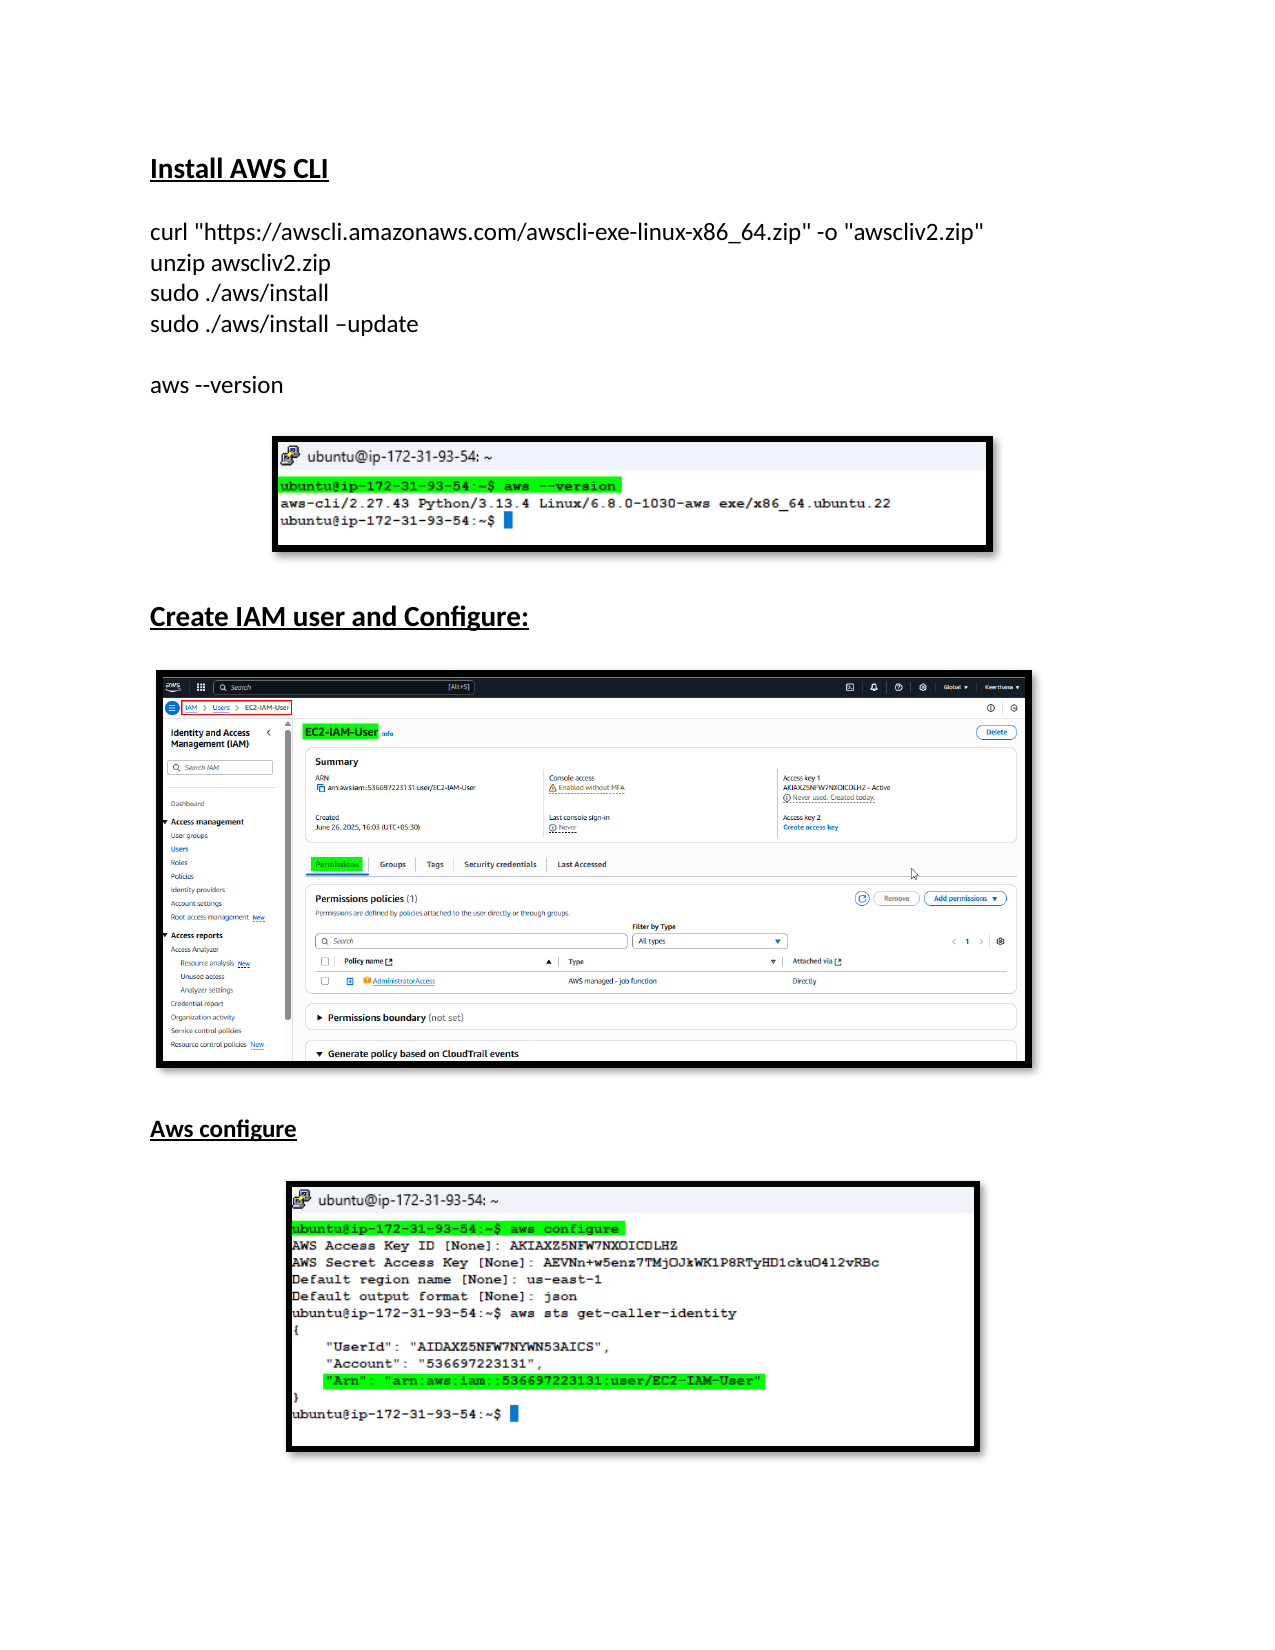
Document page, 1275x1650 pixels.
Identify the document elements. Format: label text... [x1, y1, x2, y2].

text curl "https://awscli.amazonaws.com/awscli-exe-linux-x86_64.zip" -o "awscliv2.zip" [150, 216, 1125, 247]
text Install AWS CLI [150, 150, 1125, 186]
text Create IAM user and Configure: [150, 598, 1125, 633]
picture [292, 1187, 974, 1446]
picture [278, 442, 986, 545]
text sudo ./aws/install –update [150, 308, 1125, 338]
text unzip awscliv2.zip [150, 247, 1125, 277]
text aws --version [150, 369, 1125, 399]
picture [163, 677, 1025, 1061]
text Aws configure [150, 1113, 1125, 1174]
text sudo ./aws/install [150, 277, 1125, 308]
